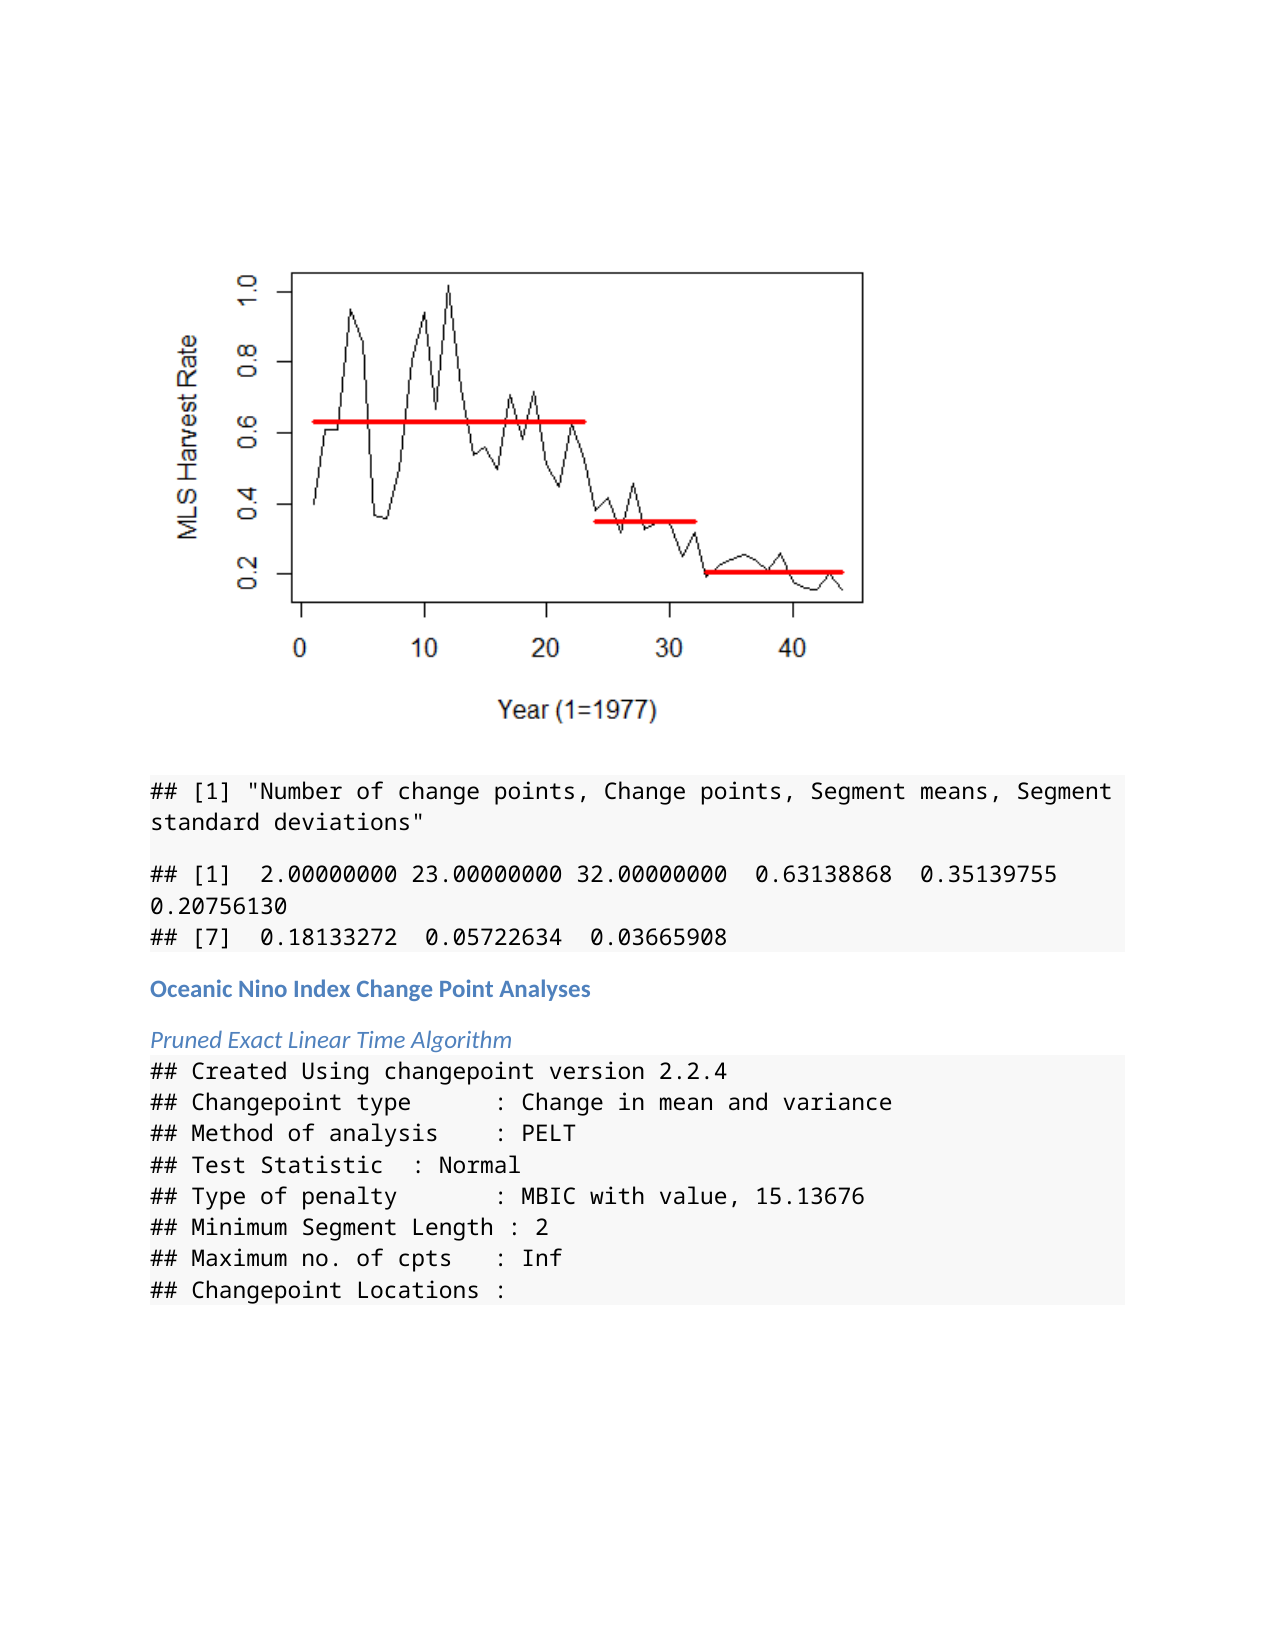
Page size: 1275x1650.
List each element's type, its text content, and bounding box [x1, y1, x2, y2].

subtitle Pruned Exact Linear Time Algorithm [150, 1024, 1125, 1055]
text ## [1] 2.00000000 23.00000000 32.00000000 0.63138868 0.35139755 0.20756130 ## [7] 0.18133272 0.05722634 0.03665908 [150, 858, 1125, 952]
text ## Created Using changepoint version 2.2.4 ## Changepoint type : Change in mean and variance ## Method of analysis : PELT ## Test Statistic : Normal ## Type of penalty : MBIC with value, 15.13676 ## Minimum Segment Length : 2 ## Maximum no. of cpts : Inf ## Changepoint Locations : [150, 1055, 1125, 1305]
subtitle Oceanic Nino Index Change Point Analyses [150, 973, 1125, 1003]
text ## [1] "Number of change points, Change points, Segment means, Segment standard deviations" [150, 775, 1125, 838]
picture [168, 150, 927, 757]
